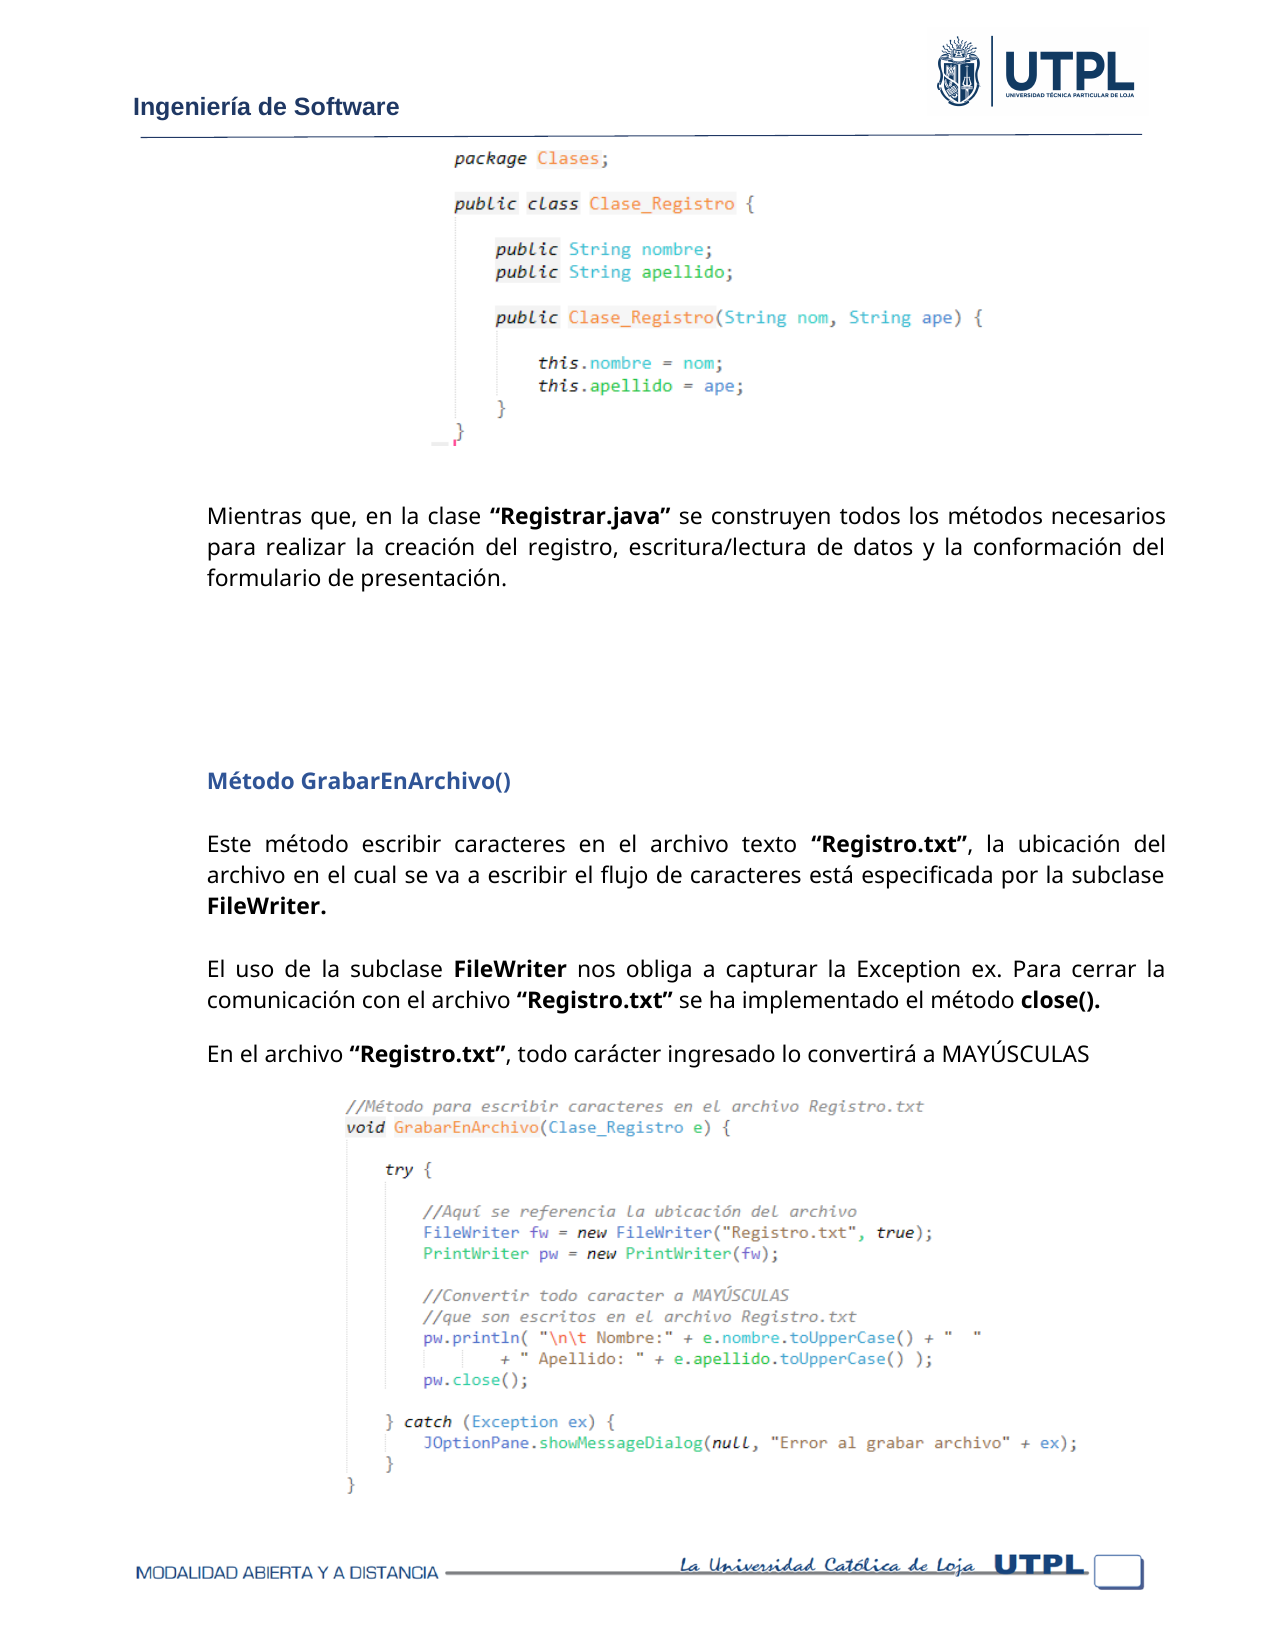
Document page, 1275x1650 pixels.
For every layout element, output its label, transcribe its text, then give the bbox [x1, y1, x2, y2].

text Este método escribir caracteres en el archivo texto “Registro.txt”, la ubicación del archivo en el cual se va a escribir el flujo de caracteres está especificada por la subclase FileWriter. [207, 827, 1167, 921]
picture [927, 27, 1150, 116]
text El uso de la subclase FileWriter nos obliga a capturar la Exception ex. Para cerrar la comunicación con el archivo “Registro.txt” se ha implementado el método close(). [207, 952, 1167, 1015]
text Método GrabarEnArchivo() [133, 765, 1167, 796]
picture [132, 1550, 1155, 1598]
picture [431, 150, 987, 446]
text Mientras que, en la clase “Registrar.java” se construyen todos los métodos necesarios para realizar la creación del registro, escritura/lectura de datos y la conformación del formulario de presentación. [207, 500, 1167, 593]
text En el archivo “Registro.txt”, todo carácter ingresado lo convertirá a MAYÚSCULAS [207, 1038, 1167, 1069]
picture [337, 1092, 1080, 1502]
